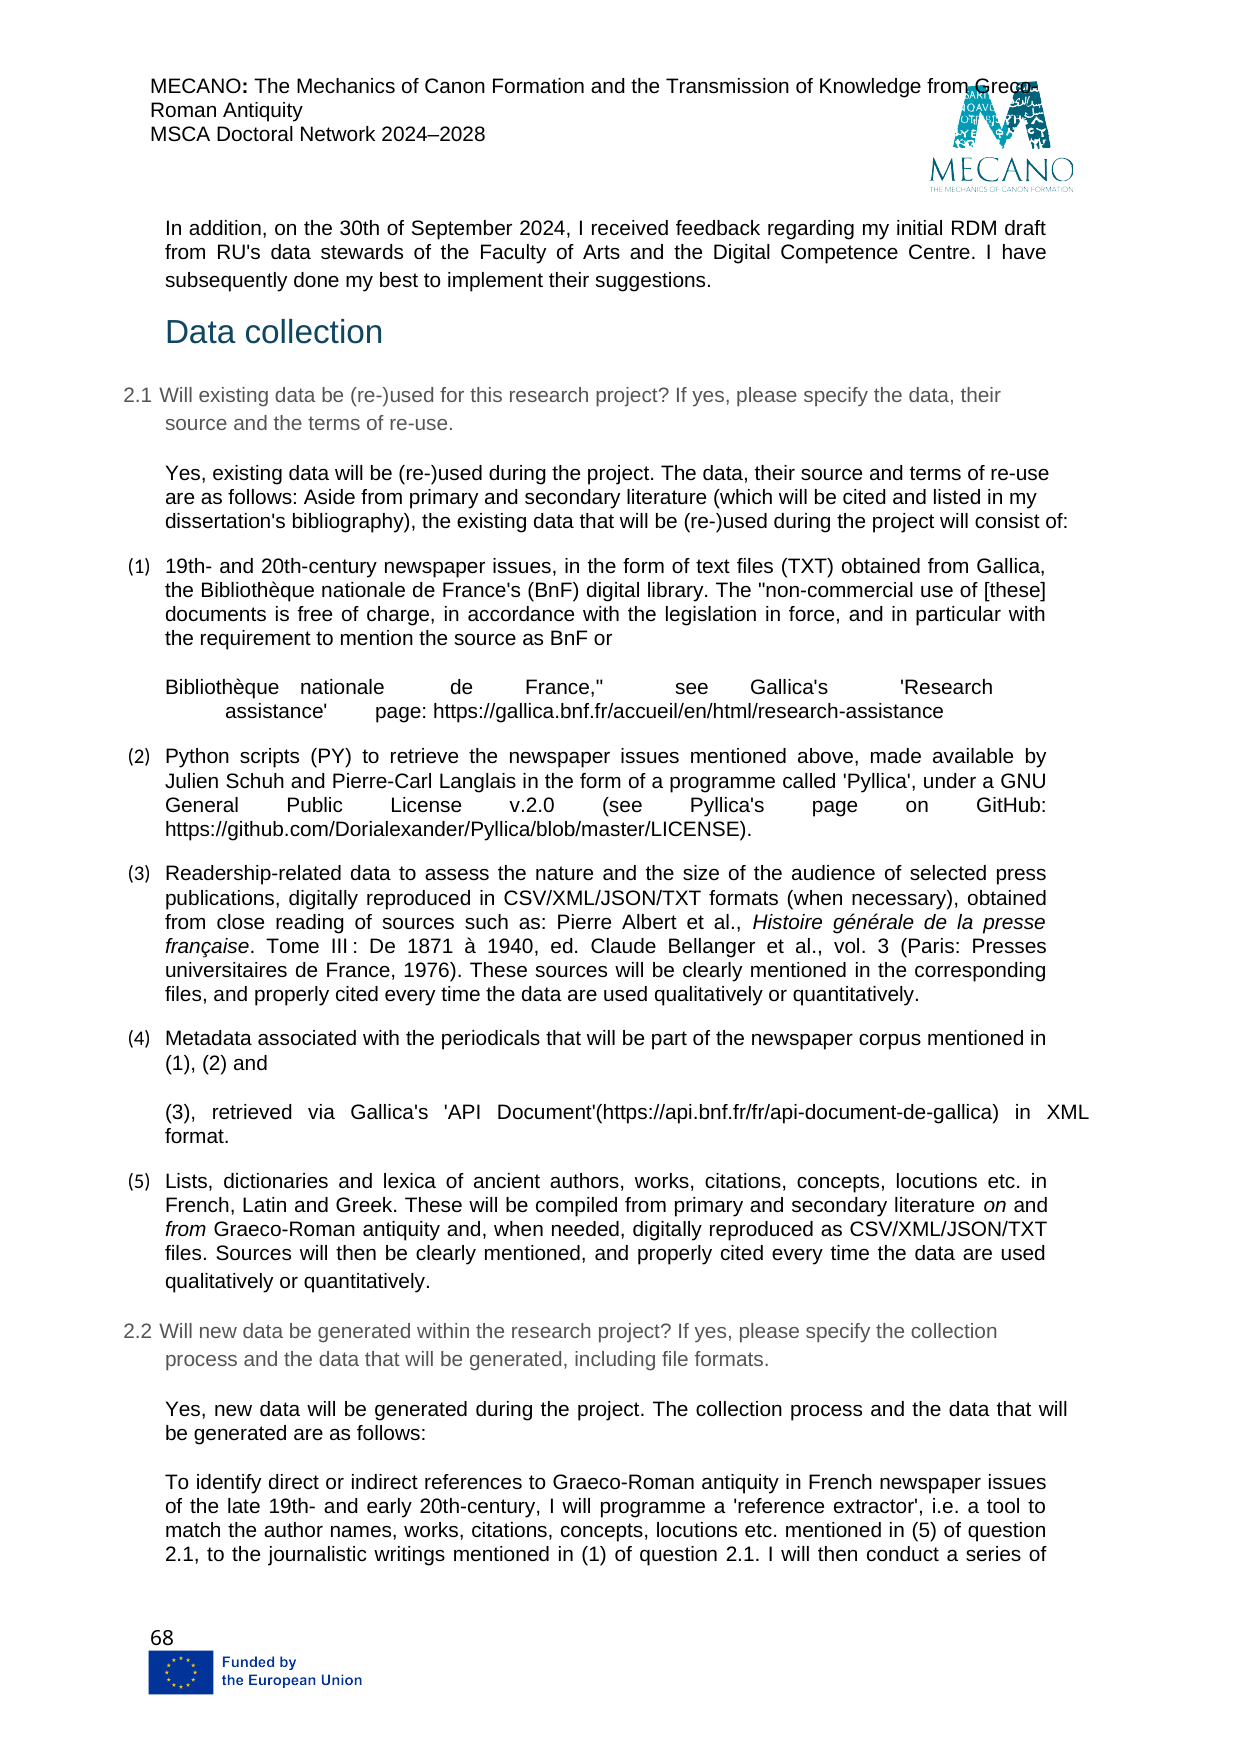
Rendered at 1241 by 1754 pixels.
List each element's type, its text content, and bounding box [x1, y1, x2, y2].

picture [145, 1647, 371, 1698]
list Metadata associated with the periodicals that will be part of the newspaper corpus mentioned in (1), (2) and [127, 1026, 1048, 1075]
list 19th- and 20th-century newspaper issues, in the form of text files (TXT) obtained from Gallica, the Bibliothèque nationale de France's (BnF) digital library. The "non-commercial use of [these] documents is free of charge, in accordance with the legislation in force, and in particular with the requirement to mention the source as BnF or [127, 553, 1048, 650]
text 2.1 Will existing data be (re-)used for this research project? If yes, please specify the data, their source and the terms of re-use. [123, 383, 1055, 436]
text Yes, existing data will be (re-)used during the project. The data, their source and terms of re-use are as follows: Aside from primary and secondary literature (which will be cited and listed in my dissertation's bibliography), the existing data that will be (re-)used during the project will consist of: [165, 461, 1079, 533]
text Yes, new data will be generated during the project. The collection process and the data that will be generated are as follows: [165, 1397, 1070, 1444]
list Python scripts (PY) to retrieve the newspaper issues mentioned above, made available by Julien Schuh and Pierre-Carl Langlais in the form of a programme called 'Pyllica', under a GNU General Public License v.2.0 (see Pyllica's page on GitHub: https://github.com/Dorialexander/Pyllica/blob/master/LICENSE). [127, 743, 1048, 840]
text In addition, on the 30th of September 2024, I received feedback regarding my initial RDM draft from RU's data stewards of the Faculty of Arts and the Digital Competence Centre. I have subsequently done my best to implement their suggestions. [165, 216, 1048, 292]
text 2.2 Will new data be generated within the research project? If yes, please specify the collection process and the data that will be generated, including file formats. [123, 1319, 1055, 1372]
text (3), retrieved via Gallica's 'API Document'(https://api.bnf.fr/fr/api-document-de-gallica) in XML format. [165, 1100, 1090, 1148]
picture [929, 81, 1073, 192]
text Bibliothèque nationale de France," see Gallica's 'Research assistance' page: https://gallica.bnf.fr/accueil/en/html/research-assistance [165, 675, 1090, 723]
list Readership-related data to assess the nature and the size of the audience of selected press publications, digitally reproduced in CSV/XML/JSON/TXT formats (when necessary), obtained from close reading of sources such as: Pierre Albert et al., Histoire générale de la presse française. Tome III : De 1871 à 1940, ed. Claude Bellanger et al., vol. 3 (Paris: Presses universitaires de France, 1976). These sources will be clearly mentioned in the corresponding files, and properly cited every time the data are used qualitatively or quantitatively. [127, 860, 1048, 1006]
list Lists, dictionaries and lexica of ancient authors, works, citations, concepts, locutions etc. in French, Latin and Greek. These will be compiled from primary and secondary literature on and from Graeco-Roman antiquity and, when needed, digitally reproduced as CSV/XML/JSON/TXT files. Sources will then be clearly mentioned, and properly cited every time the data are used qualitatively or quantitatively. [127, 1168, 1048, 1294]
subtitle Data collection [165, 312, 1090, 351]
